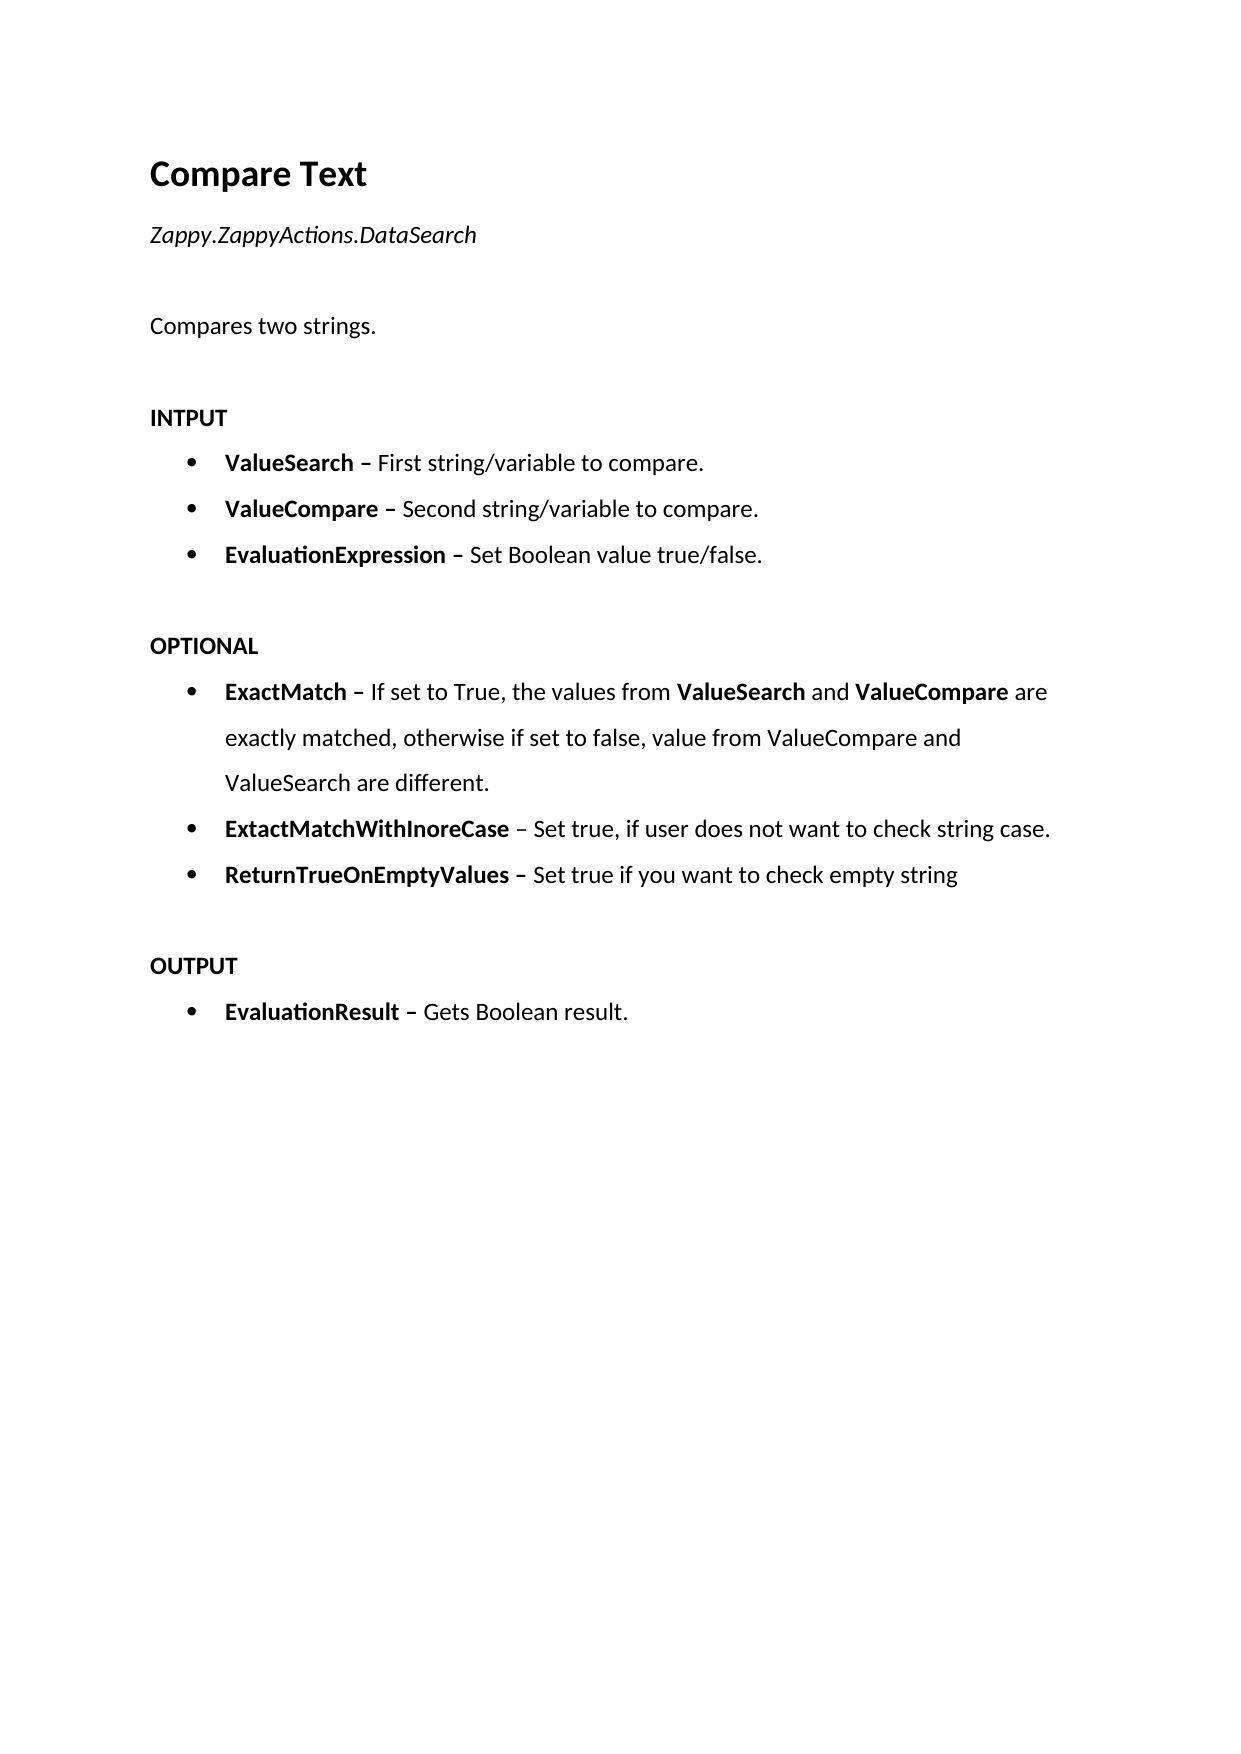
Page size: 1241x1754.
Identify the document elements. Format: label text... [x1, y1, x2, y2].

list ExactMatch – If set to True, the values from ValueSearch and ValueCompare are exactly matched, otherwise if set to false, value from ValueCompare and ValueSearch are different. [187, 676, 1090, 798]
list EvaluationResult – Gets Boolean result. [187, 996, 1090, 1027]
list ValueCompare – Second string/variable to compare. [187, 493, 1090, 524]
list EvaluationExpression – Set Boolean value true/false. [187, 539, 1090, 569]
text Compares two strings. [150, 310, 1090, 341]
text OPTIONAL [150, 630, 1090, 661]
list ExtactMatchWithInoreCase – Set true, if user does not want to check string case. [187, 813, 1090, 844]
list ValueSearch – First string/variable to compare. [187, 447, 1090, 478]
text Zappy.ZappyActions.DataSearch [150, 219, 1090, 249]
text INTPUT [150, 402, 1090, 432]
list ReturnTrueOnEmptyValues – Set true if you want to check empty string [187, 859, 1090, 889]
text OUTPUT [150, 950, 1090, 981]
text Compare Text [150, 150, 1090, 196]
